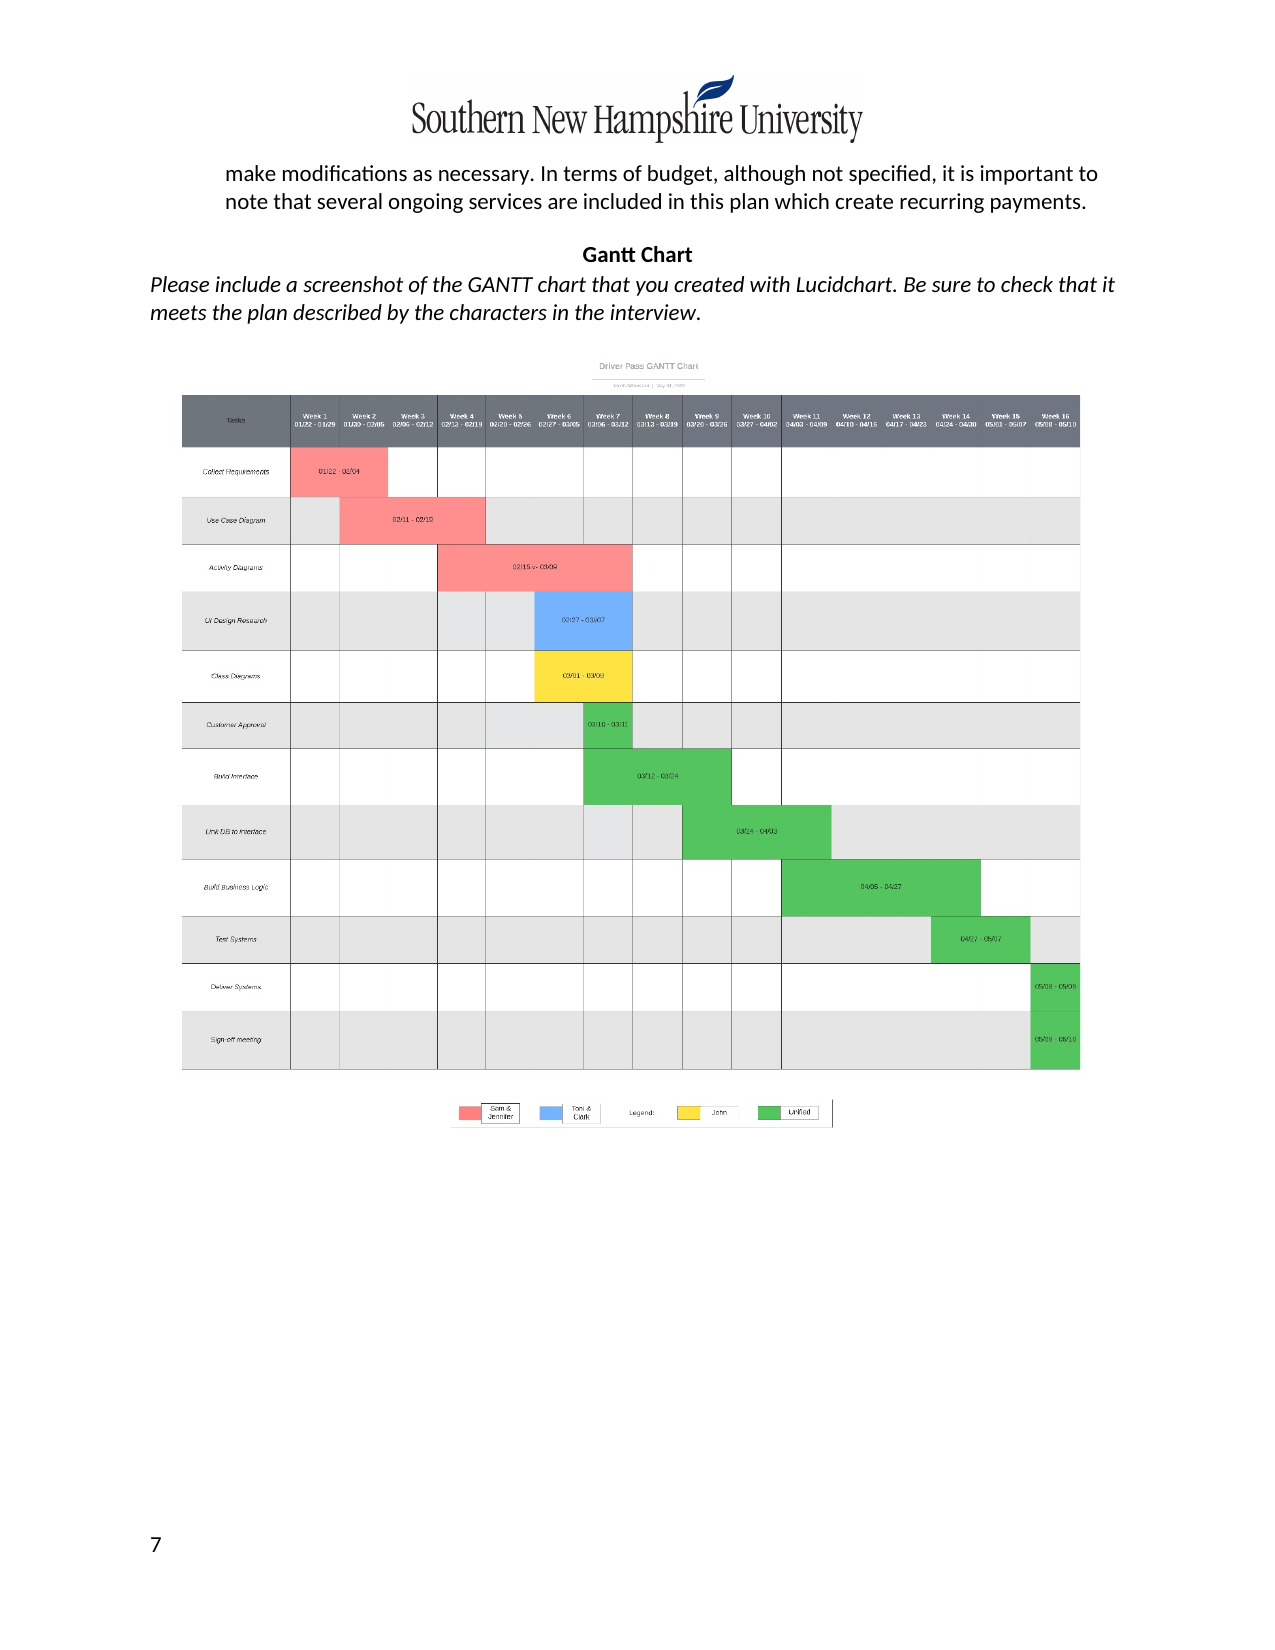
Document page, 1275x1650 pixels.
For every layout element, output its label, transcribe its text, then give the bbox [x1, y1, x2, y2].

subtitle Gantt Chart [150, 240, 1125, 268]
picture [412, 75, 863, 143]
text Please include a screenshot of the GANTT chart that you created with Lucidchart. Be sure to check that it meets the plan described by the characters in the interview. [150, 270, 1125, 326]
picture [150, 354, 1118, 1162]
